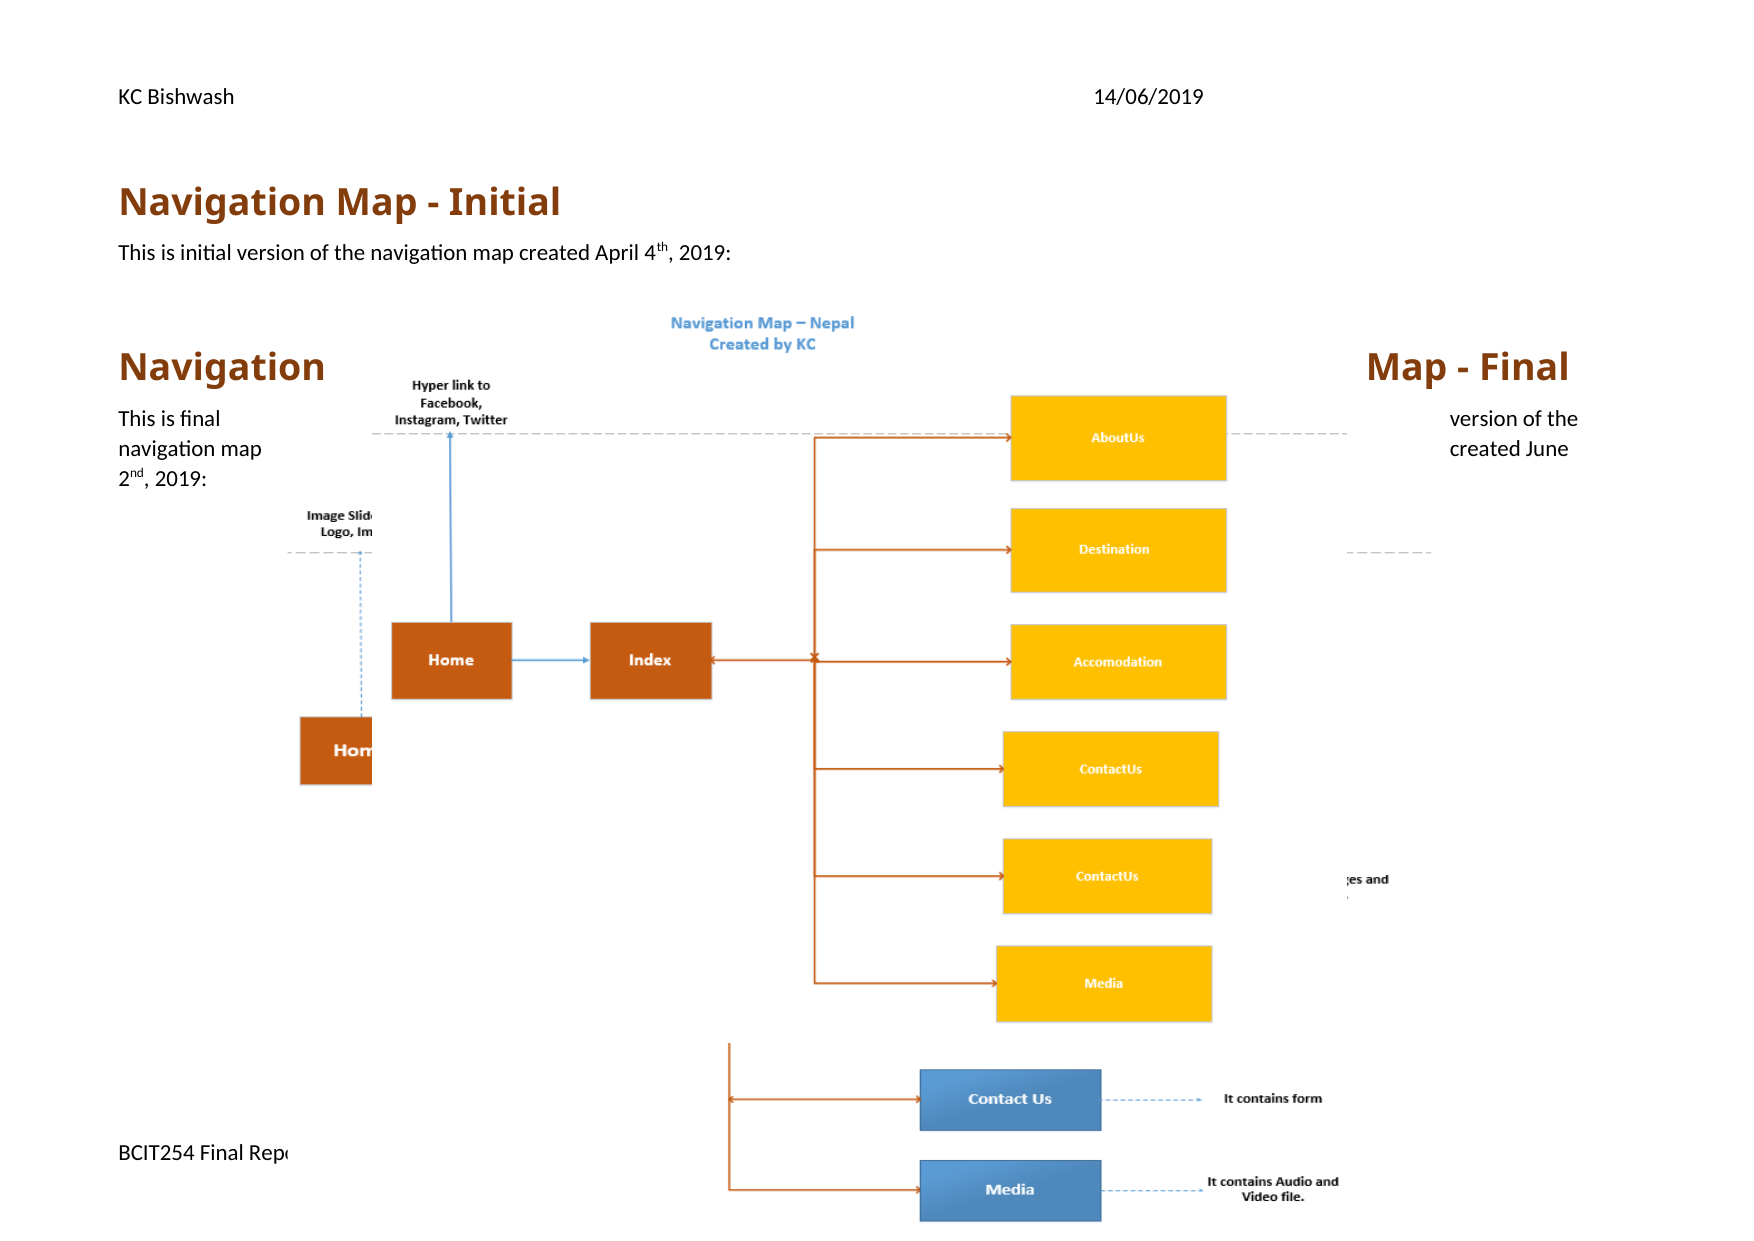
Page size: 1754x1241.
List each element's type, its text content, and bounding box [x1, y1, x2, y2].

text This is initial version of the navigation map created April 4th, 2019: [118, 238, 1604, 266]
subtitle Navigation Map - Initial [118, 175, 1604, 226]
subtitle Navigation Map - Final [1347, 341, 1604, 392]
picture [287, 286, 1430, 1238]
subtitle Navigation Map - Final [118, 341, 372, 392]
text This is final version of the navigation map created June 2nd, 2019: [1347, 404, 1604, 492]
text This is final version of the navigation map created June 2nd, 2019: [118, 404, 372, 492]
